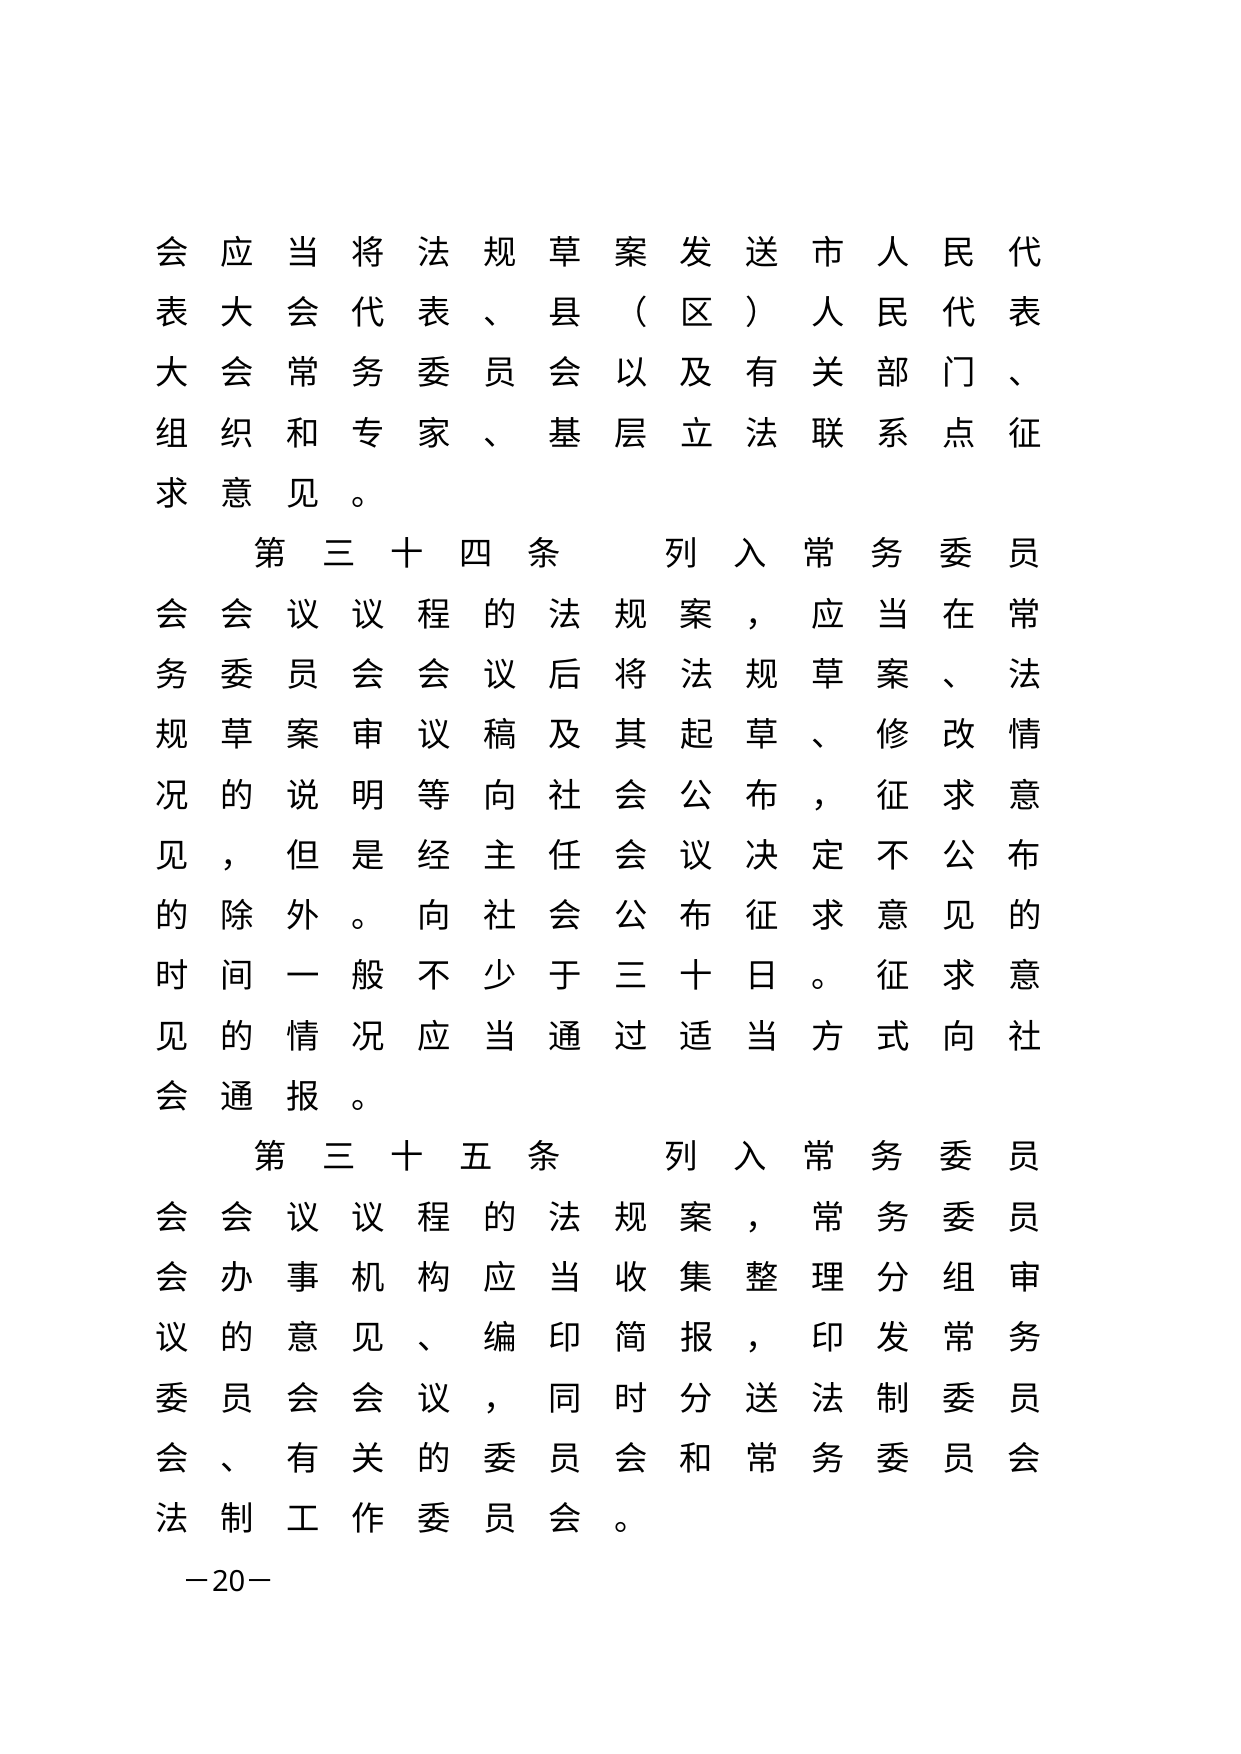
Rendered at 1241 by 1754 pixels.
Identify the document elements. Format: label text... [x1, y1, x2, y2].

text 常务委员会有关的工作委员会应当将法规草案发送市人民代表大会代表、县（区）人民代表大会常务委员会以及有关部门、组织和专家、基层立法联系点征求意见。 [155, 219, 1073, 521]
text 第三十四条 列入常务委员会会议议程的法规案，应当在常务委员会会议后将法规草案、法规草案审议稿及其起草、修改情况的说明等向社会公布，征求意见，但是经主任会议决定不公布的除外。向社会公布征求意见的时间一般不少于三十日。征求意见的情况应当通过适当方式向社会通报。 [155, 521, 1073, 1124]
text 第三十五条 列入常务委员会会议议程的法规案，常务委员会办事机构应当收集整理分组审议的意见、编印简报，印发常务委员会会议，同时分送法制委员会、有关的委员会和常务委员会法制工作委员会。 [155, 1124, 1073, 1546]
